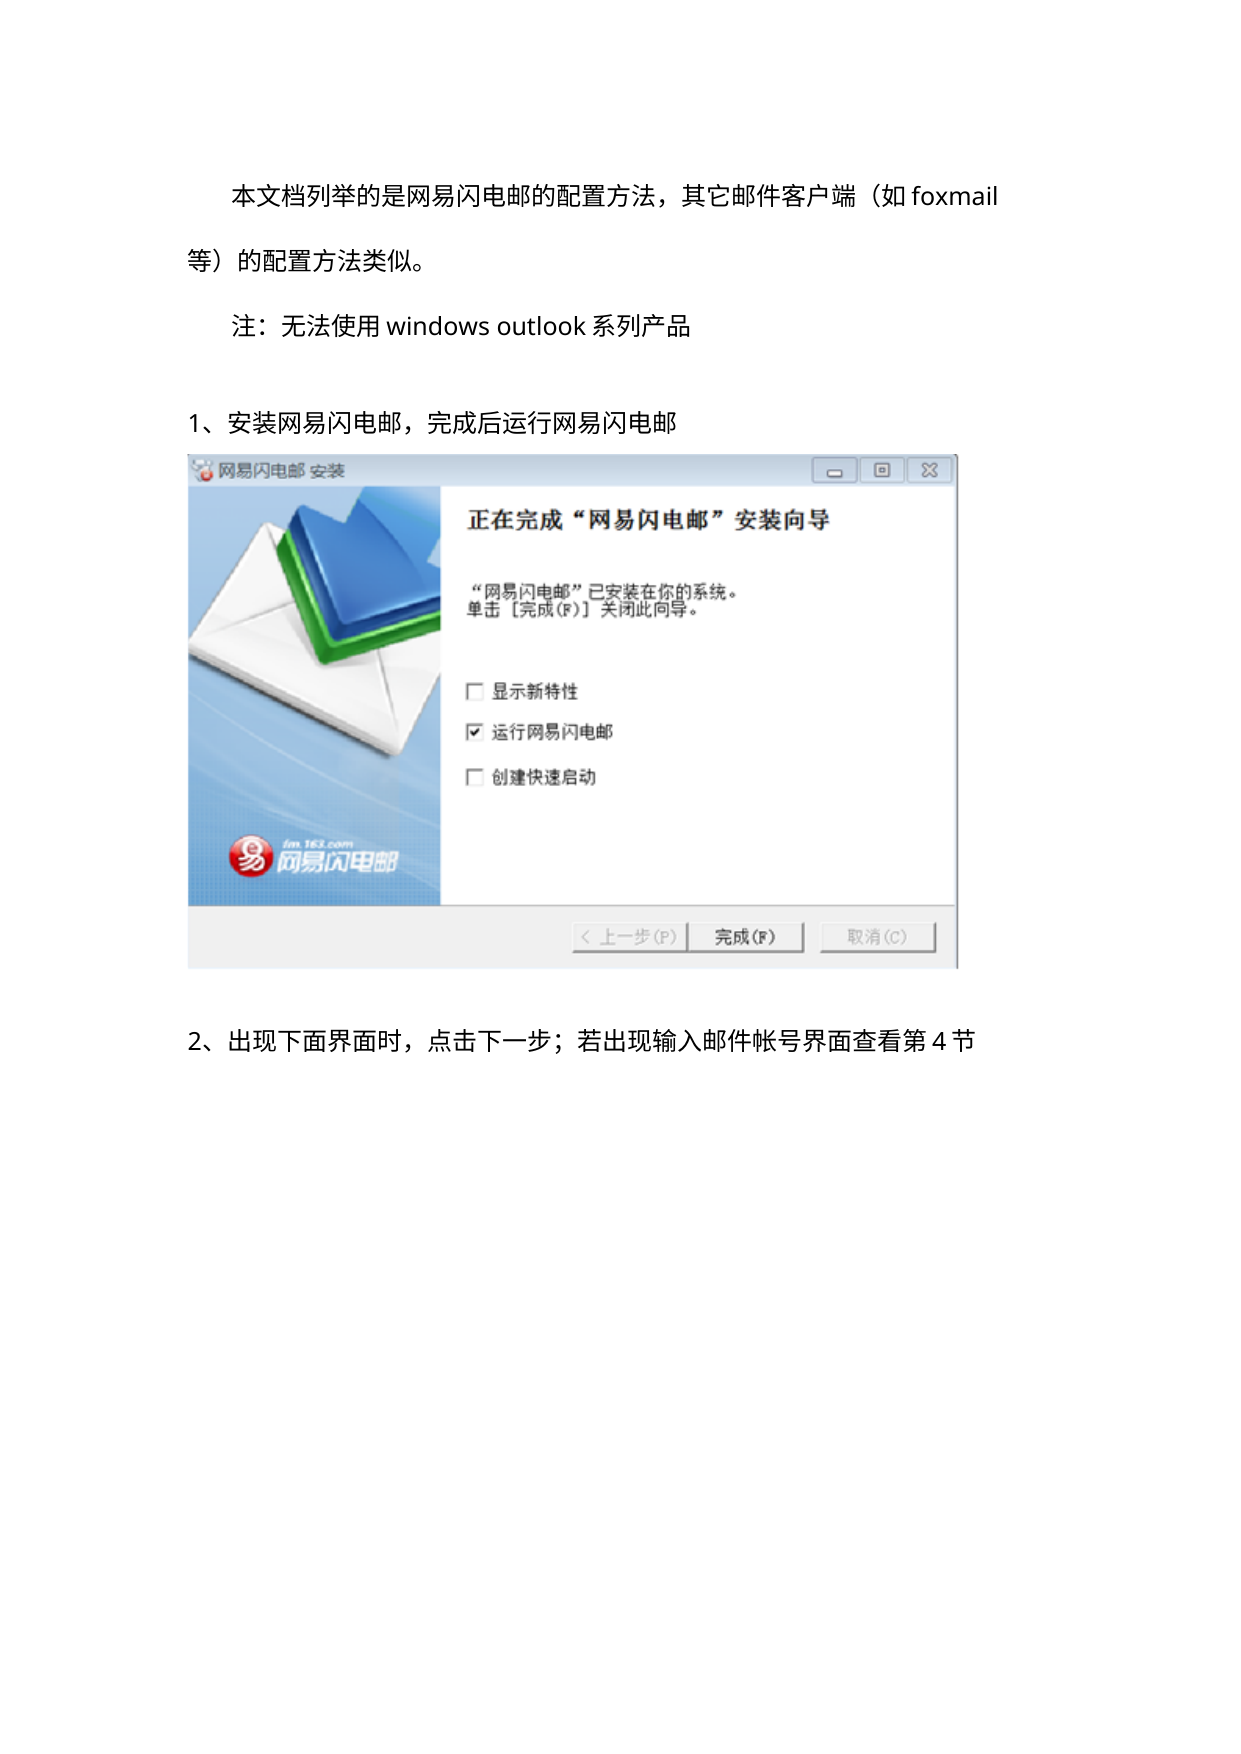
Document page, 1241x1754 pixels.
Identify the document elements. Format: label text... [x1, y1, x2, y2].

picture [187, 454, 959, 977]
text 1、安装网易闪电邮，完成后运行网易闪电邮 [187, 389, 1053, 454]
text 本文档列举的是网易闪电邮的配置方法，其它邮件客户端（如foxmail等）的配置方法类似。 [187, 162, 1053, 292]
text 2、出现下面界面时，点击下一步；若出现输入邮件帐号界面查看第4节 [187, 1007, 1053, 1072]
text 注：无法使用windows outlook系列产品 [187, 292, 1053, 357]
